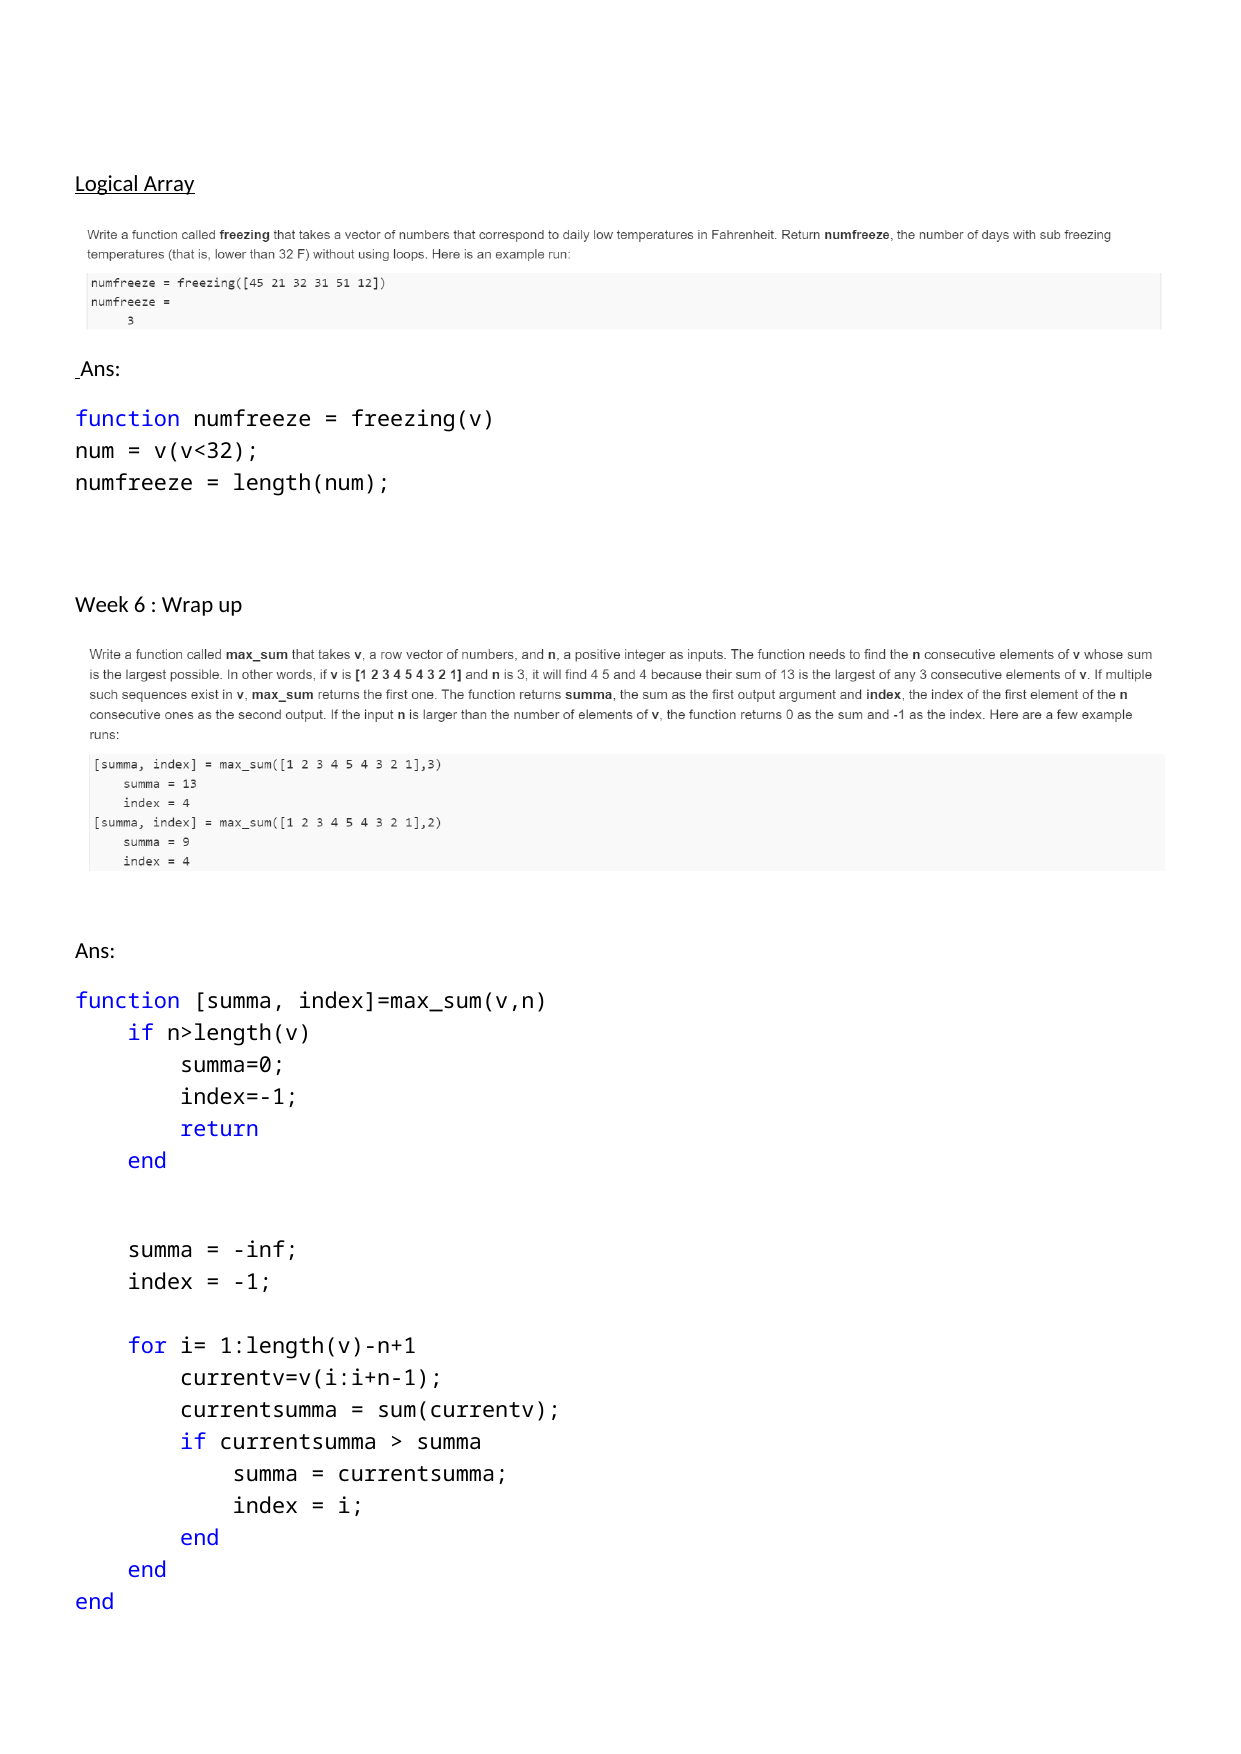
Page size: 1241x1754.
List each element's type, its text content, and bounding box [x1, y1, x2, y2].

text end [75, 1519, 1165, 1552]
text index=-1; [75, 1079, 1165, 1111]
text function numfreeze = freezing(v) [75, 401, 1165, 432]
text summa=0; [75, 1047, 1165, 1079]
text Logical Array [75, 169, 1165, 197]
text end [75, 1552, 1165, 1583]
text end [75, 1143, 1165, 1175]
text function [summa, index]=max_sum(v,n) [75, 983, 1165, 1015]
text summa = currentsumma; [75, 1456, 1165, 1488]
text summa = -inf; [75, 1232, 1165, 1264]
text Ans: [75, 936, 1165, 964]
text Ans: [75, 354, 1165, 382]
text num = v(v<32); [75, 432, 1165, 464]
text end [75, 1583, 1165, 1616]
text for i= 1:length(v)-n+1 [75, 1328, 1165, 1360]
text return [75, 1111, 1165, 1143]
text if n>length(v) [75, 1015, 1165, 1047]
text currentsumma = sum(currentv); [75, 1392, 1165, 1424]
text Week 6 : Wrap up [75, 590, 1165, 618]
text index = i; [75, 1488, 1165, 1519]
text if currentsumma > summa [75, 1424, 1165, 1456]
text numfreeze = length(num); [75, 464, 1165, 496]
picture [75, 215, 1166, 335]
text currentv=v(i:i+n-1); [75, 1360, 1165, 1392]
text index = -1; [75, 1264, 1165, 1296]
picture [75, 637, 1166, 871]
